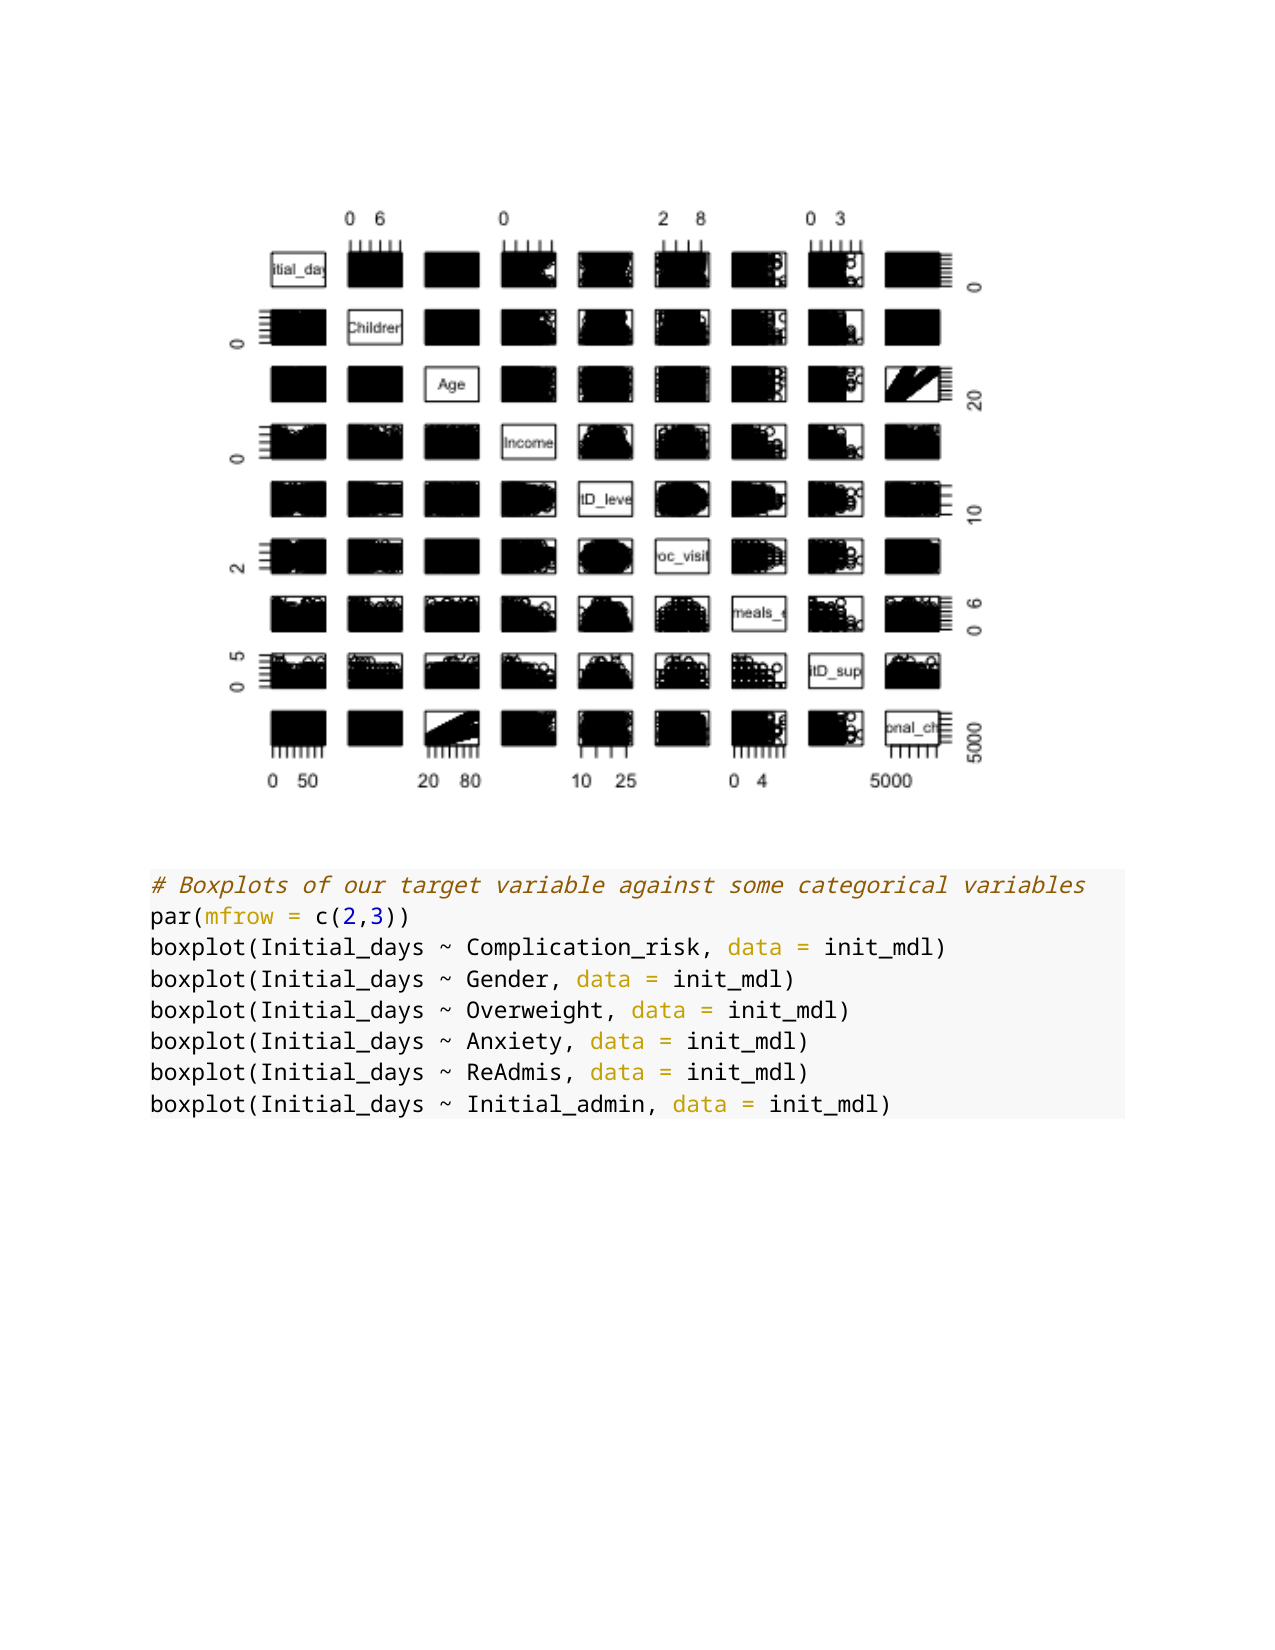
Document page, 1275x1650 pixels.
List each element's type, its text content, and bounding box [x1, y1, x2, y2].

text # Boxplots of our target variable against some categorical variables par(mfrow = c(2,3)) boxplot(Initial_days ~ Complication_risk, data = init_mdl) boxplot(Initial_days ~ Gender, data = init_mdl) boxplot(Initial_days ~ Overweight, data = init_mdl) boxplot(Initial_days ~ Anxiety, data = init_mdl) boxplot(Initial_days ~ ReAdmis, data = init_mdl) boxplot(Initial_days ~ Initial_admin, data = init_mdl) [150, 869, 1125, 1119]
picture [168, 150, 1044, 850]
